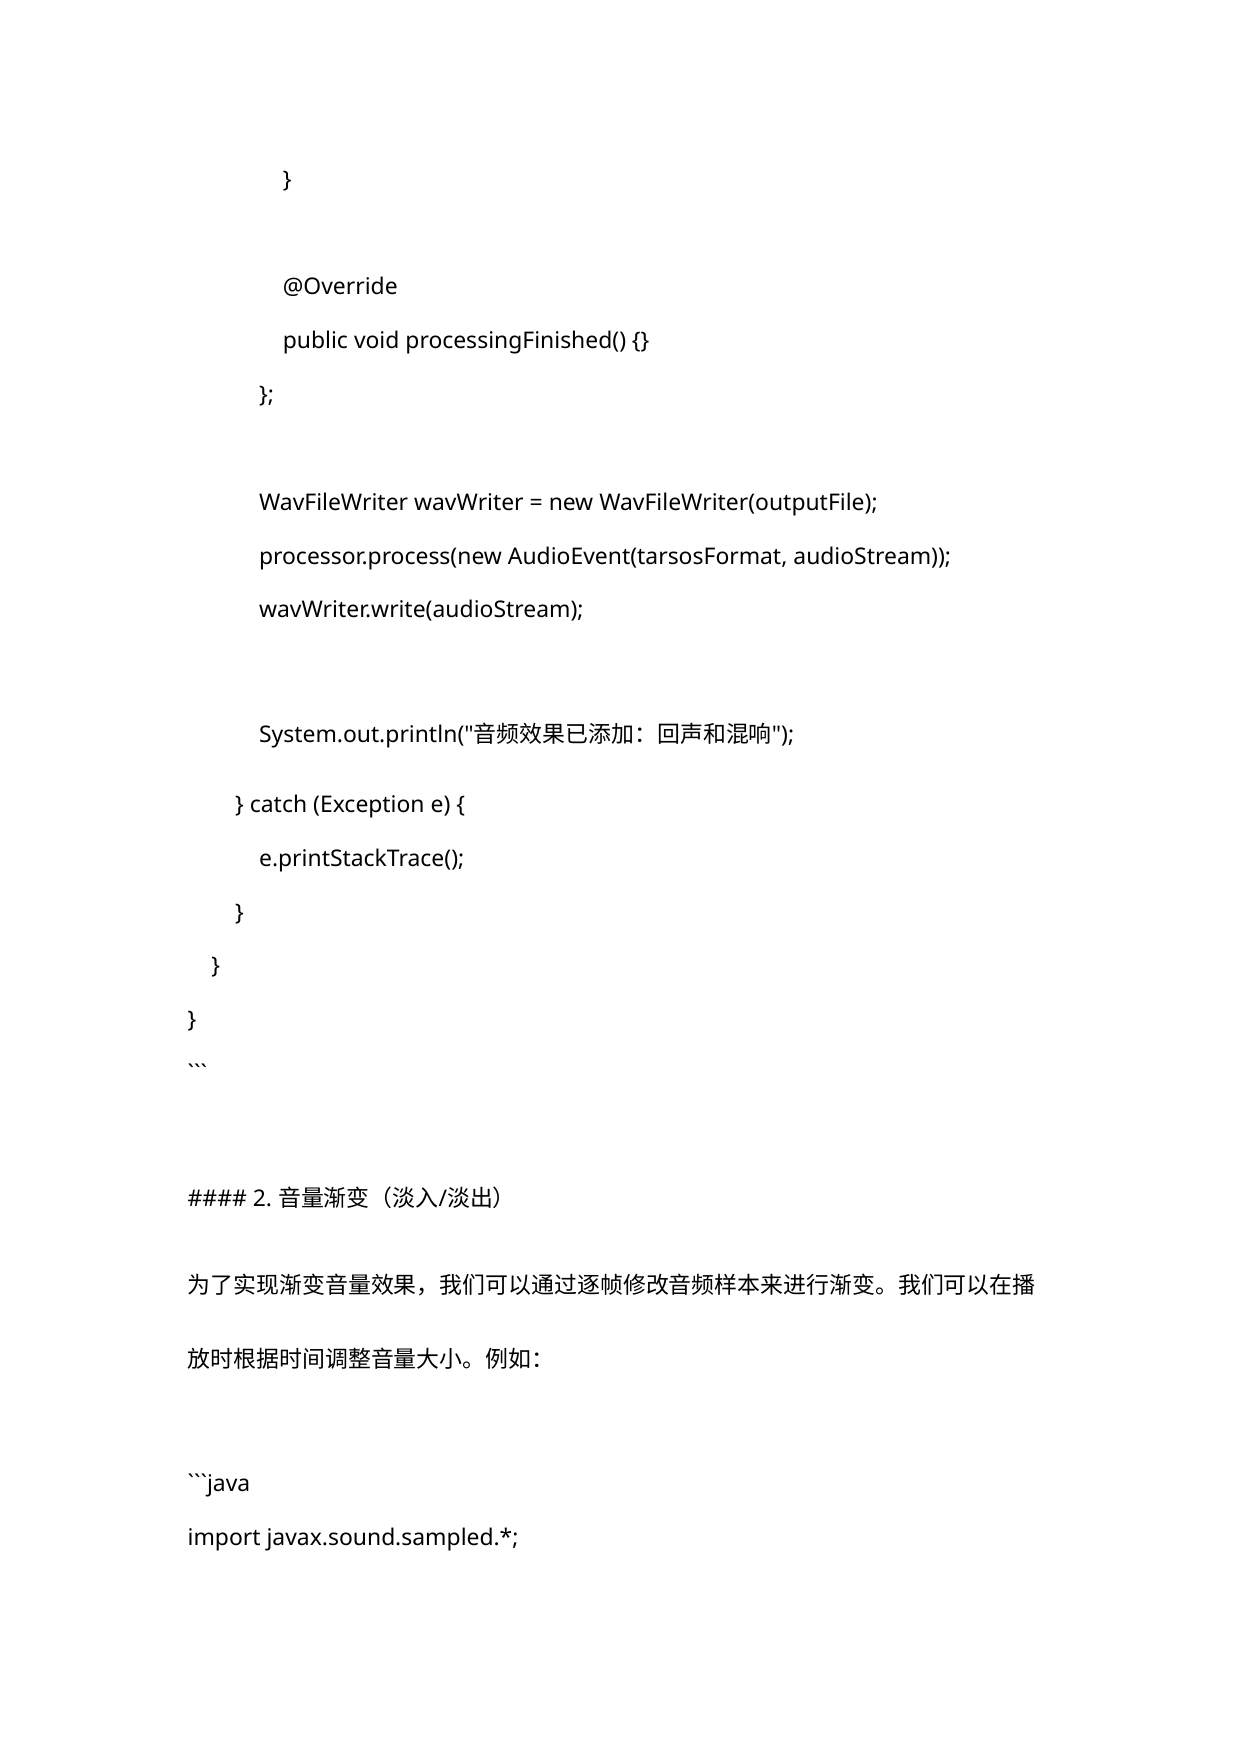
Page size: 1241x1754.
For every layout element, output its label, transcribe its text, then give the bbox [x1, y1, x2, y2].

text }; [187, 377, 1053, 410]
text ``` [187, 1056, 1053, 1089]
text #### 2. 音量渐变（淡入/淡出） [187, 1164, 1053, 1229]
text System.out.println("音频效果已添加：回声和混响"); [187, 701, 1053, 766]
text } catch (Exception e) { [187, 787, 1053, 820]
text wavWriter.write(audioStream); [187, 593, 1053, 625]
text processor.process(new AudioEvent(tarsosFormat, audioStream)); [187, 539, 1053, 571]
text @Override [187, 270, 1053, 302]
text e.printStackTrace(); [187, 841, 1053, 873]
text WavFileWriter wavWriter = new WavFileWriter(outputFile); [187, 485, 1053, 518]
text public void processingFinished() {} [187, 323, 1053, 356]
text } [187, 162, 1053, 194]
text } [187, 1003, 1053, 1035]
text } [187, 895, 1053, 927]
text 为了实现渐变音量效果，我们可以通过逐帧修改音频样本来进行渐变。我们可以在播放时根据时间调整音量大小。例如： [187, 1251, 1053, 1391]
text import javax.sound.sampled.*; [187, 1520, 1053, 1552]
text ```java [187, 1466, 1053, 1498]
text } [187, 949, 1053, 981]
